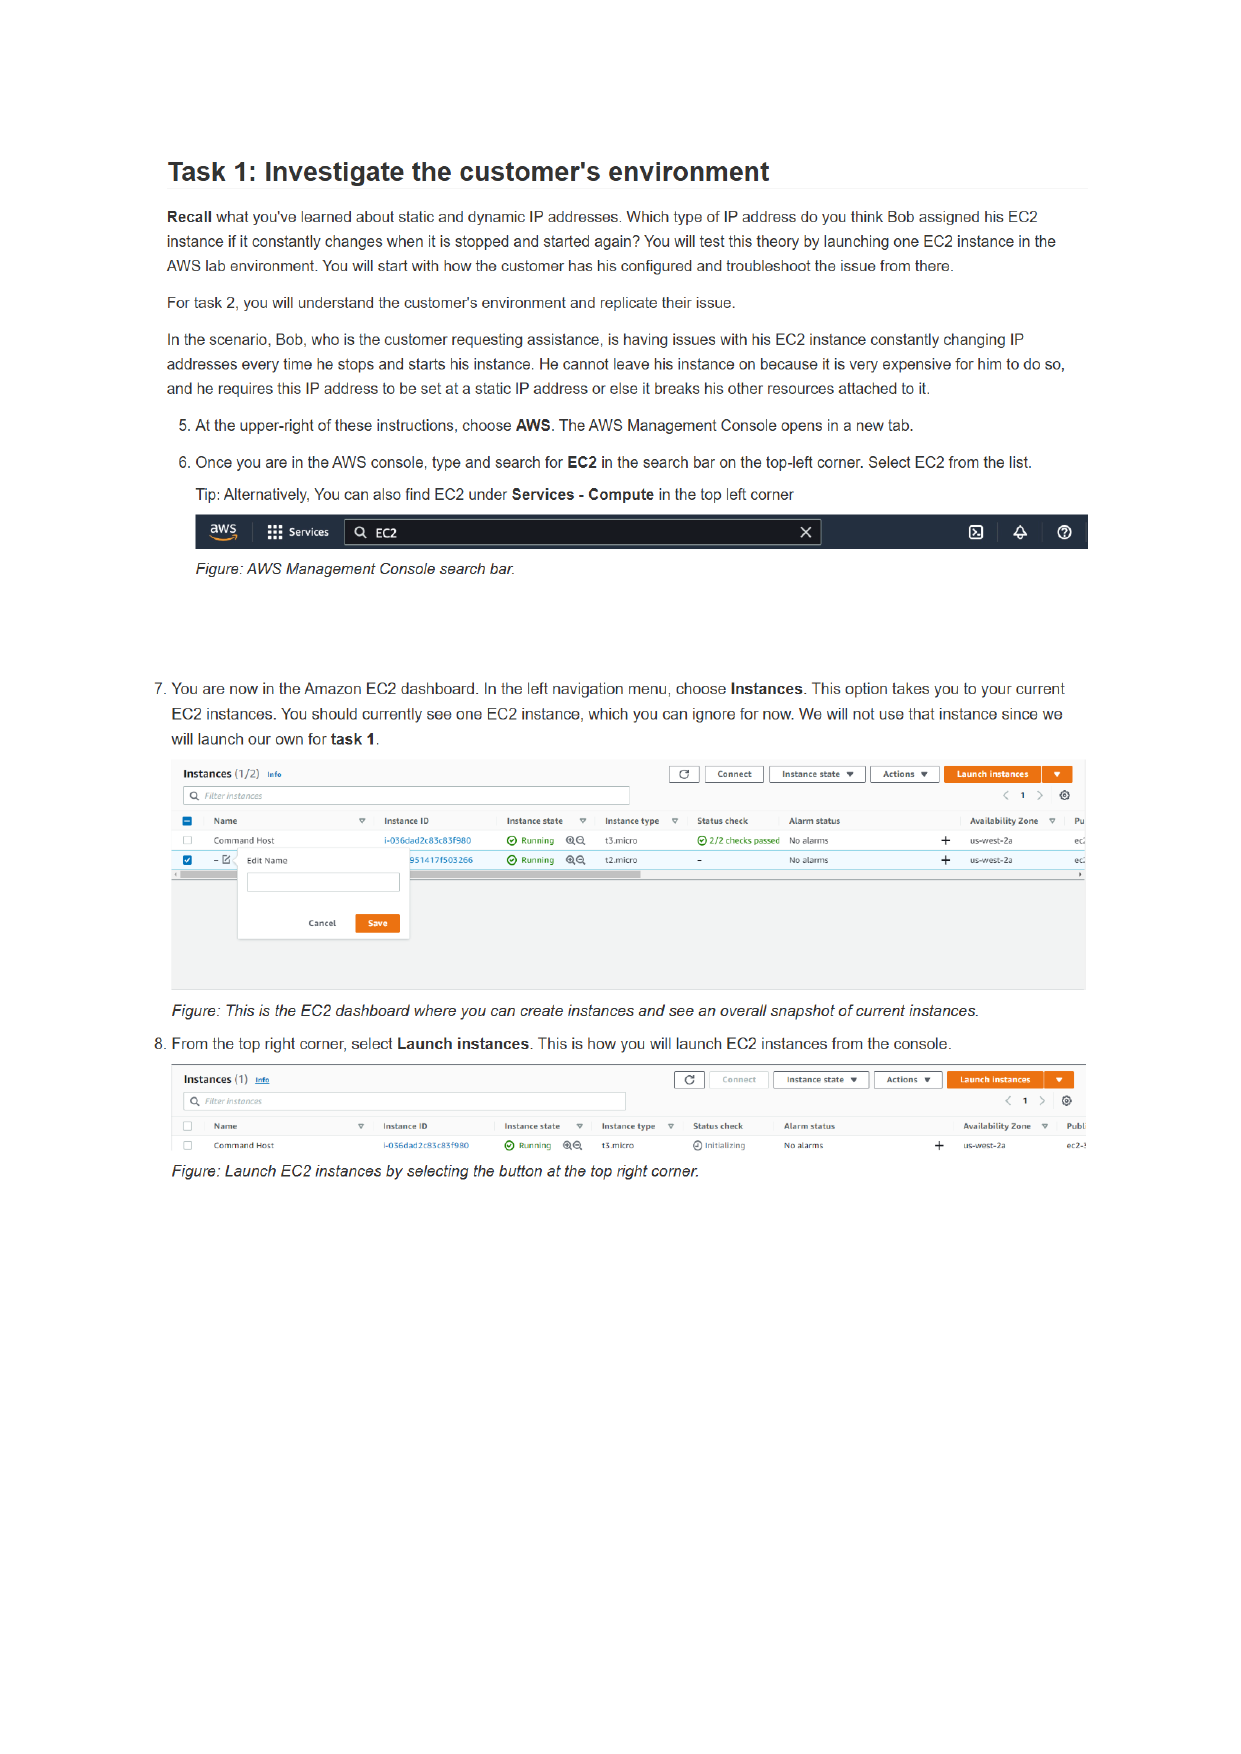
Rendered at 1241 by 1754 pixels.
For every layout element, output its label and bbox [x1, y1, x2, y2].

picture [150, 150, 1091, 580]
picture [150, 679, 1091, 1180]
